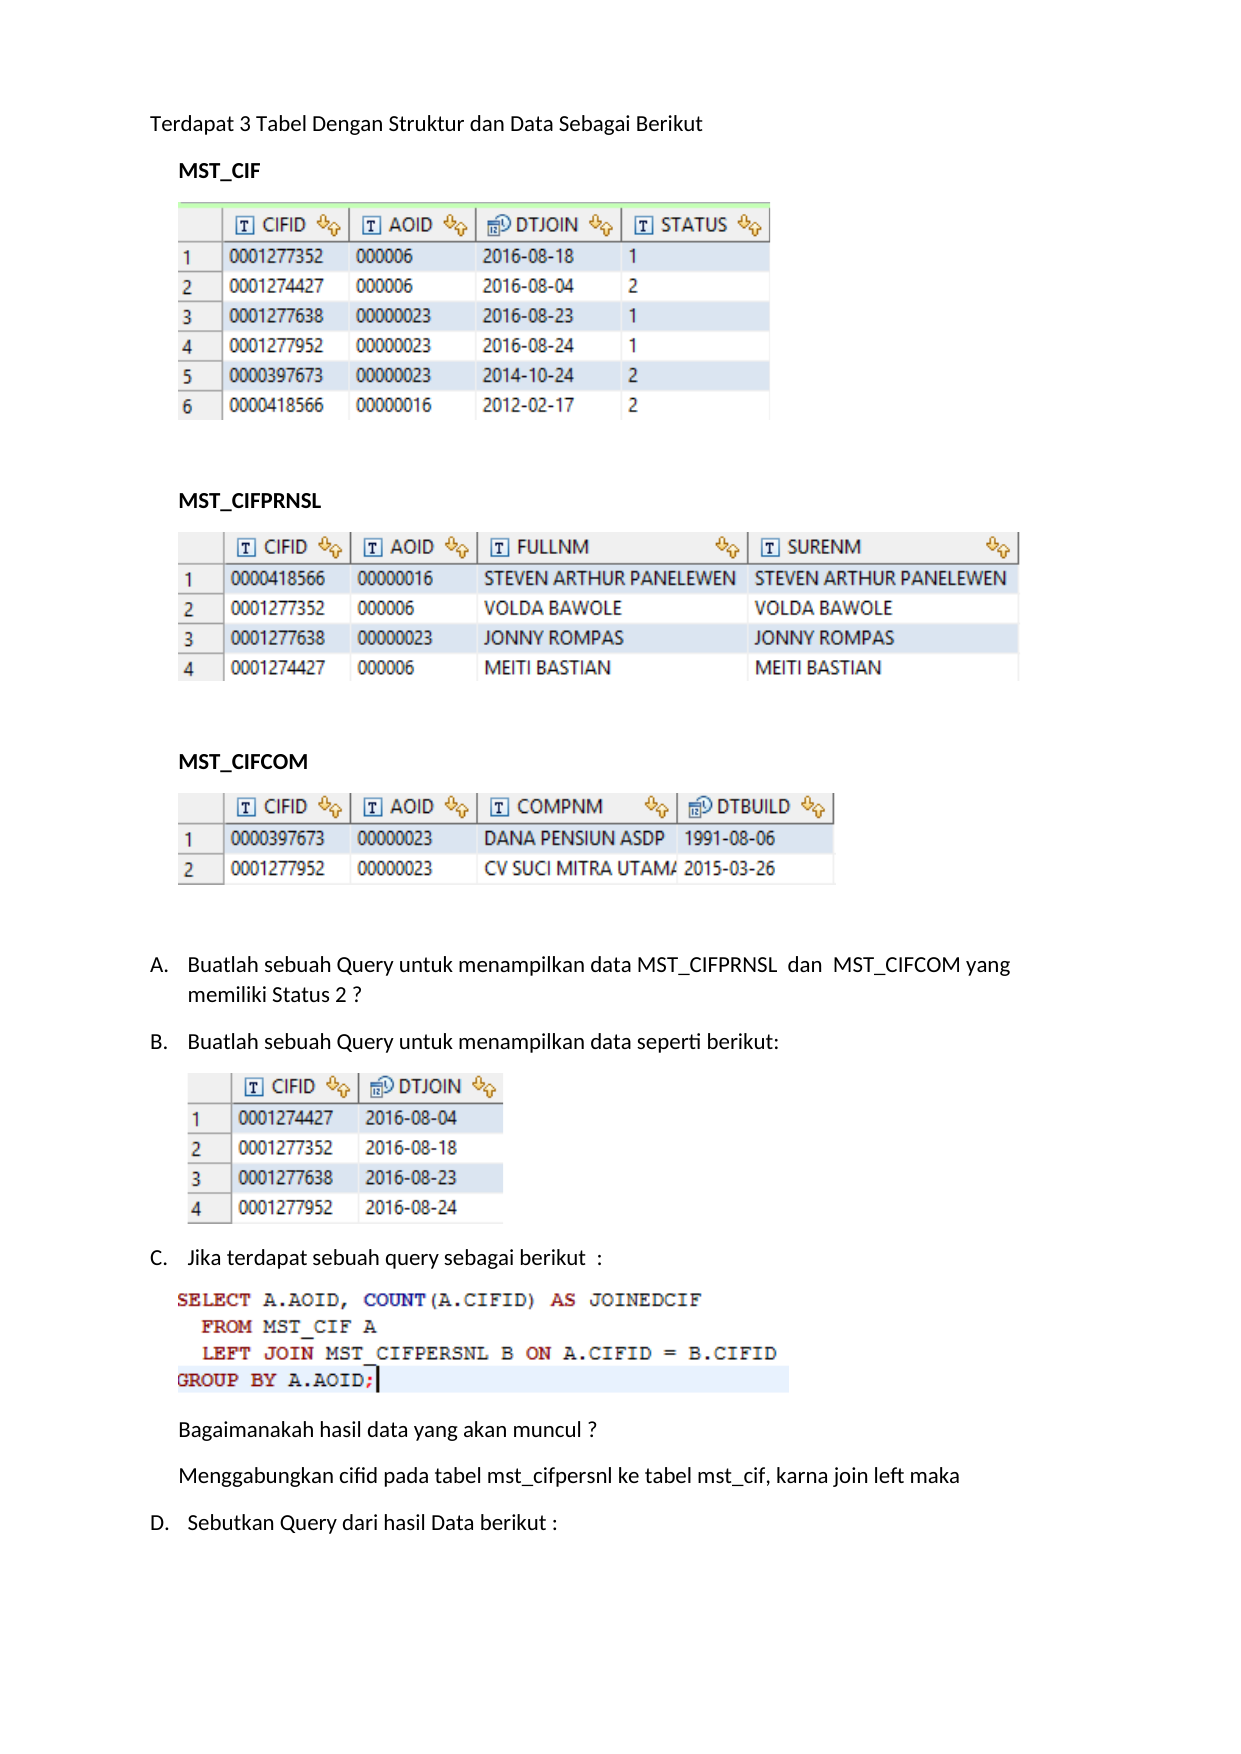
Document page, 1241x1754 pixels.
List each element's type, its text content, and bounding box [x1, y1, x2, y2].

picture [178, 202, 771, 420]
text Terdapat 3 Tabel Dengan Struktur dan Data Sebagai Berikut [75, 109, 1165, 137]
text MST_CIF [178, 156, 1165, 184]
text Bagaimanakah hasil data yang akan muncul ? [103, 1415, 1165, 1443]
picture [187, 1073, 504, 1224]
list Jika terdapat sebuah query sebagai berikut : [150, 1243, 1165, 1271]
list Buatlah sebuah Query untuk menampilkan data seperti berikut: [150, 1027, 1165, 1055]
list Buatlah sebuah Query untuk menampilkan data MST_CIFPRNSL dan MST_CIFCOM yang memiliki Status 2 ? [150, 950, 1022, 1008]
text Menggabungkan cifid pada tabel mst_cifpersnl ke tabel mst_cif, karna join left maka [178, 1462, 1165, 1490]
picture [178, 1289, 789, 1396]
picture [178, 532, 1021, 681]
text MST_CIFPRNSL [178, 486, 1165, 514]
list Sebutkan Query dari hasil Data berikut : [150, 1508, 1165, 1537]
picture [178, 793, 836, 885]
text MST_CIFCOM [178, 747, 1165, 775]
